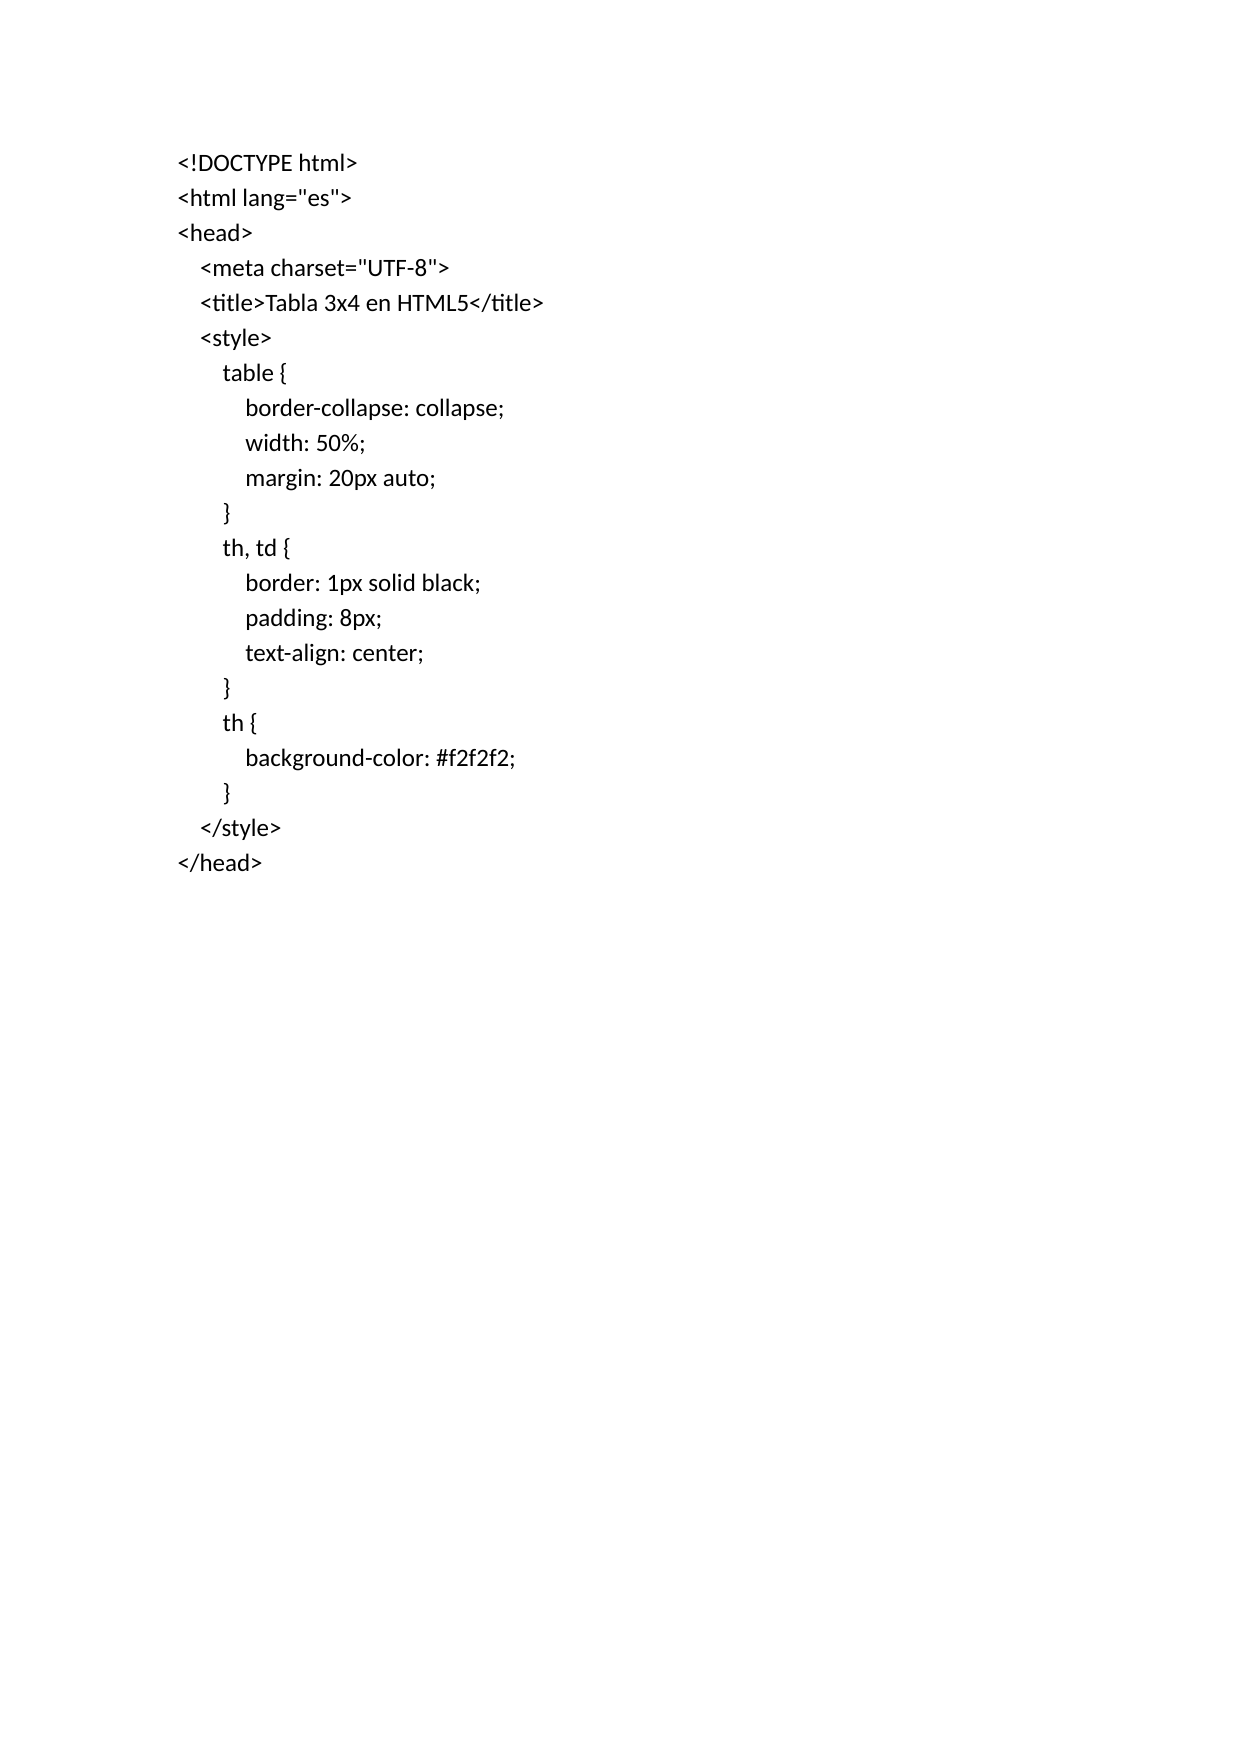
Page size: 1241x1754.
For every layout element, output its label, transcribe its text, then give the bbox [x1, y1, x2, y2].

text th { [177, 708, 1063, 738]
text } [177, 778, 1063, 808]
text text-align: center; [177, 638, 1063, 668]
text <style> [177, 323, 1063, 353]
text th, td { [177, 533, 1063, 563]
text width: 50%; [177, 428, 1063, 458]
text } [177, 498, 1063, 528]
text table { [177, 358, 1063, 388]
text margin: 20px auto; [177, 463, 1063, 493]
text <html lang="es"> [177, 183, 1063, 213]
text </head> [177, 848, 1063, 878]
text </style> [177, 813, 1063, 843]
text padding: 8px; [177, 603, 1063, 633]
text } [177, 673, 1063, 703]
text <title>Tabla 3x4 en HTML5</title> [177, 288, 1063, 318]
text border: 1px solid black; [177, 568, 1063, 598]
text <!DOCTYPE html> [177, 148, 1063, 178]
text border-collapse: collapse; [177, 393, 1063, 423]
text background-color: #f2f2f2; [177, 743, 1063, 773]
text <head> [177, 218, 1063, 248]
text <meta charset="UTF-8"> [177, 253, 1063, 283]
